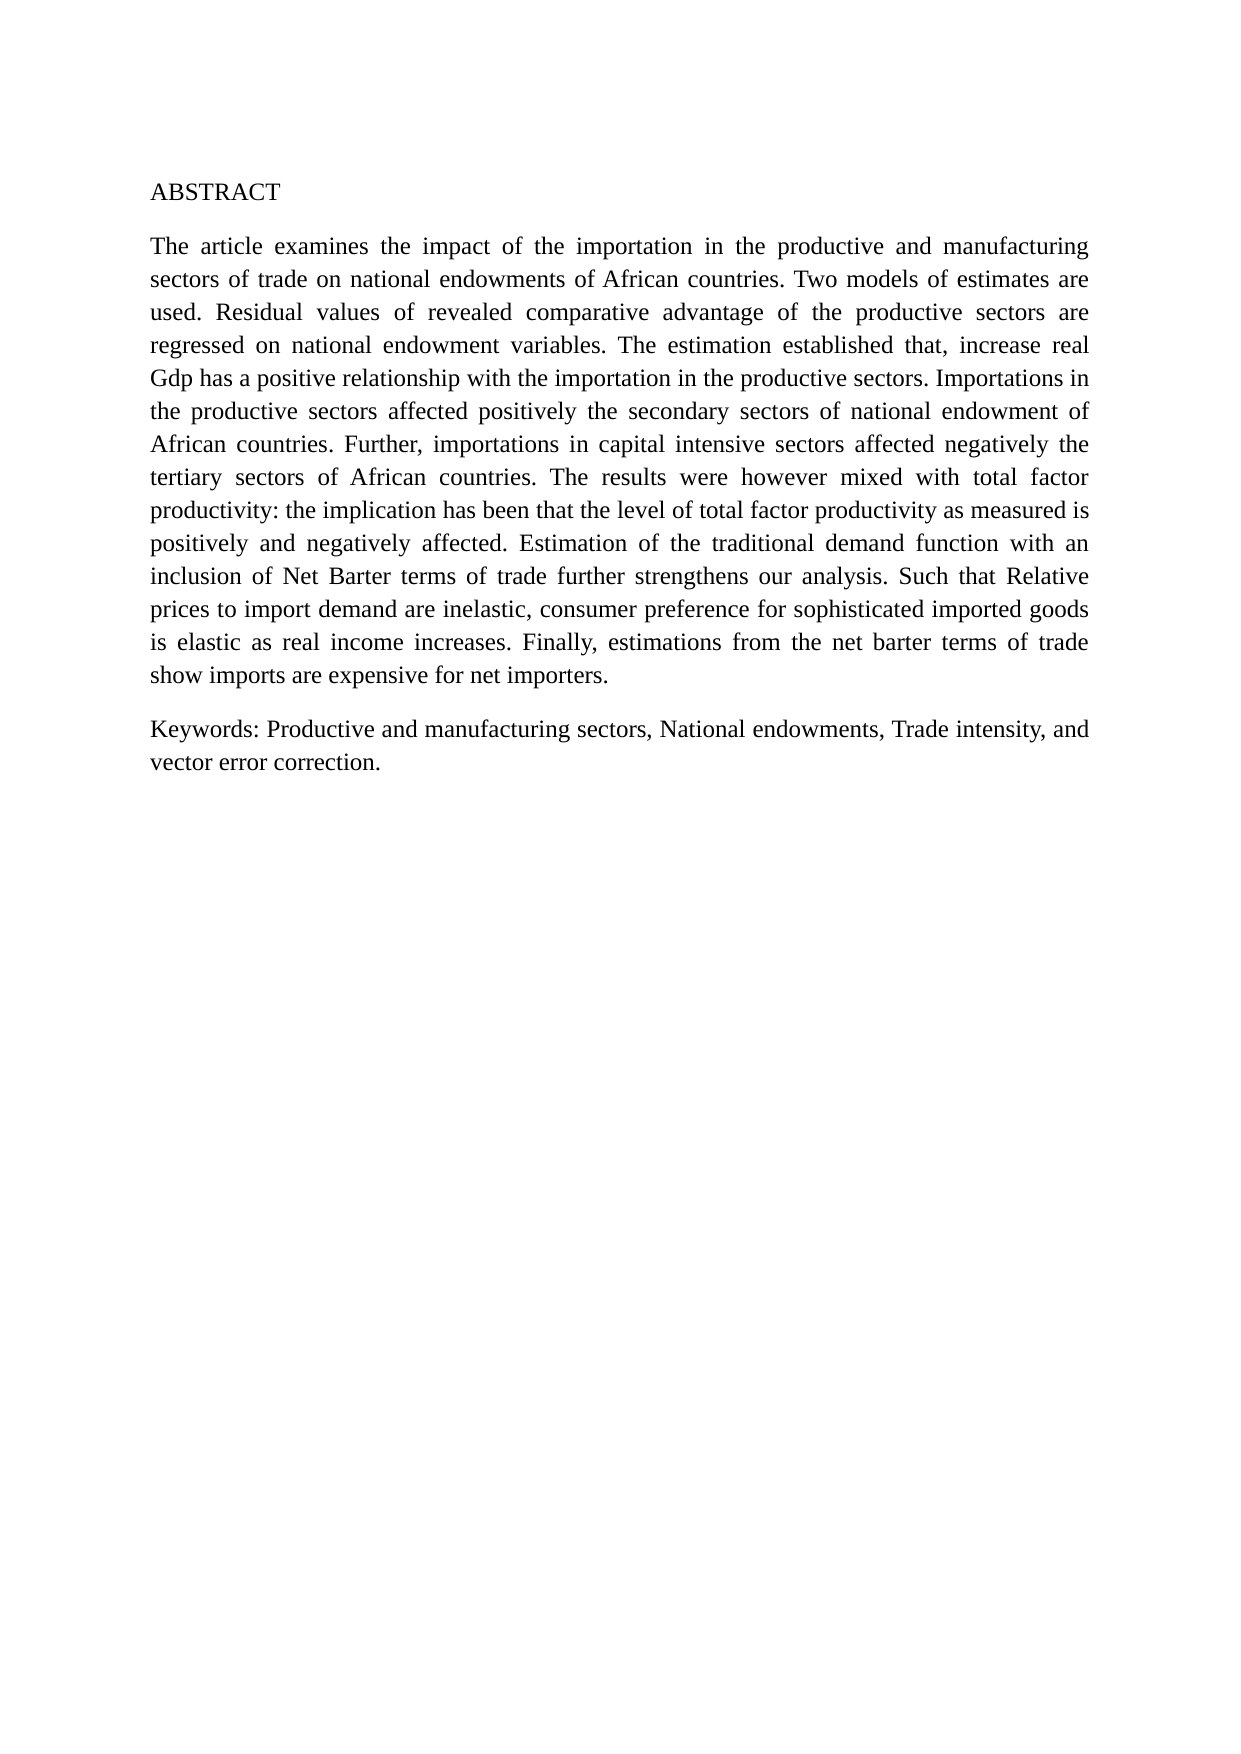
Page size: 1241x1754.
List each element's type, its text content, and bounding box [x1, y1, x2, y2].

text The article examines the impact of the importation in the productive and manufacturing sectors of trade on national endowments of African countries. Two models of estimates are used. Residual values of revealed comparative advantage of the productive sectors are regressed on national endowment variables. The estimation established that, increase real Gdp has a positive relationship with the importation in the productive sectors. Importations in the productive sectors affected positively the secondary sectors of national endowment of African countries. Further, importations in capital intensive sectors affected negatively the tertiary sectors of African countries. The results were however mixed with total factor productivity: the implication has been that the level of total factor productivity as measured is positively and negatively affected. Estimation of the traditional demand function with an inclusion of Net Barter terms of trade further strengthens our analysis. Such that Relative prices to import demand are inelastic, consumer preference for sophisticated imported goods is elastic as real income increases. Finally, estimations from the net barter terms of trade show imports are expensive for net importers. [150, 231, 1090, 689]
text Keywords: Productive and manufacturing sectors, National endowments, Trade intensity, and vector error correction. [150, 714, 1090, 776]
text ABSTRACT [150, 177, 1090, 206]
